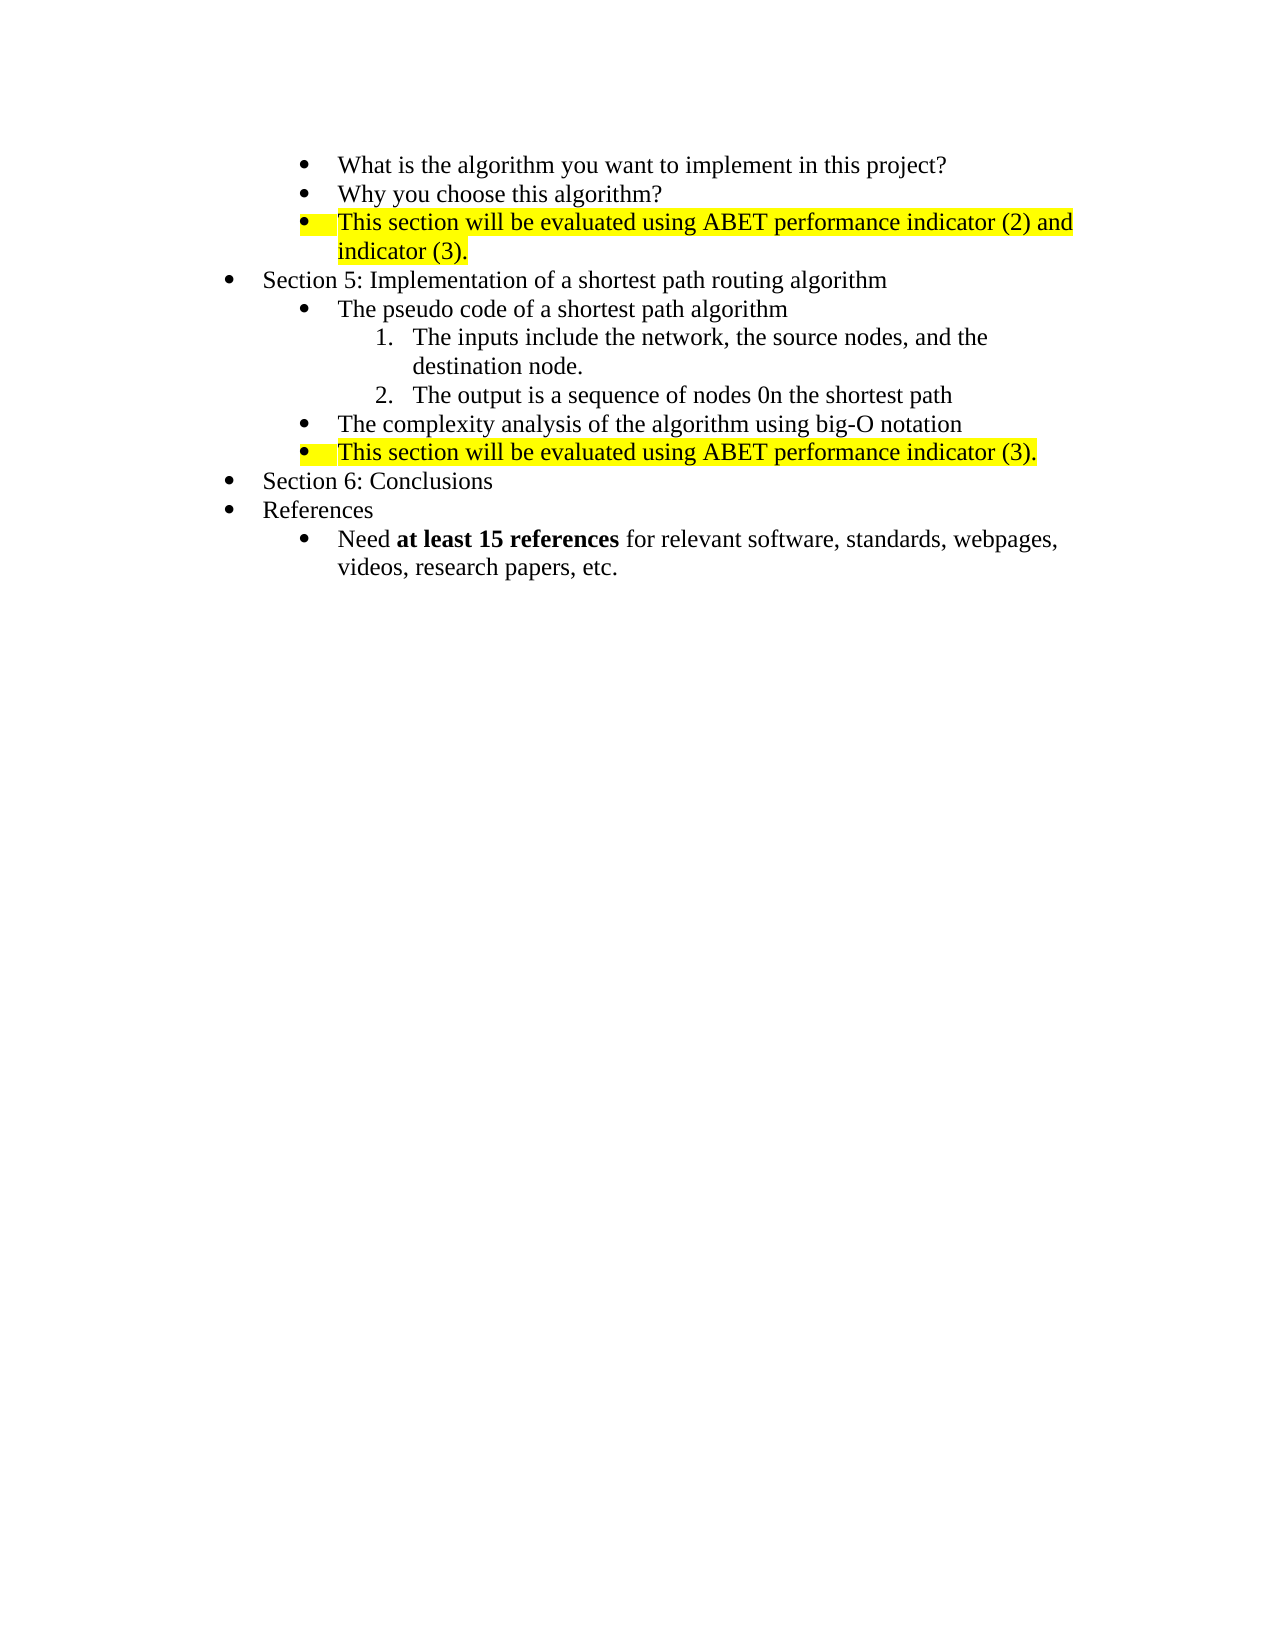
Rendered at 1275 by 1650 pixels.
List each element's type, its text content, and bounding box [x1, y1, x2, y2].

list Why you choose this algorithm? [300, 179, 1087, 207]
list This section will be evaluated using ABET performance indicator (3). [300, 437, 1087, 466]
list References [225, 495, 1087, 524]
list Section 6: Conclusions [225, 466, 1087, 495]
list The output is a sequence of nodes 0n the shortest path [375, 380, 1087, 409]
list This section will be evaluated using ABET performance indicator (2) and indicator (3). [300, 207, 1087, 265]
list Section 5: Implementation of a shortest path routing algorithm [225, 265, 1087, 294]
list Need at least 15 references for relevant software, standards, webpages, videos, research papers, etc. [300, 524, 1087, 581]
list The inputs include the network, the source nodes, and the destination node. [375, 322, 1087, 380]
list The pseudo code of a shortest path algorithm [300, 294, 1087, 322]
list The complexity analysis of the algorithm using big-O notation [300, 409, 1087, 437]
list What is the algorithm you want to implement in this project? [300, 150, 1087, 179]
